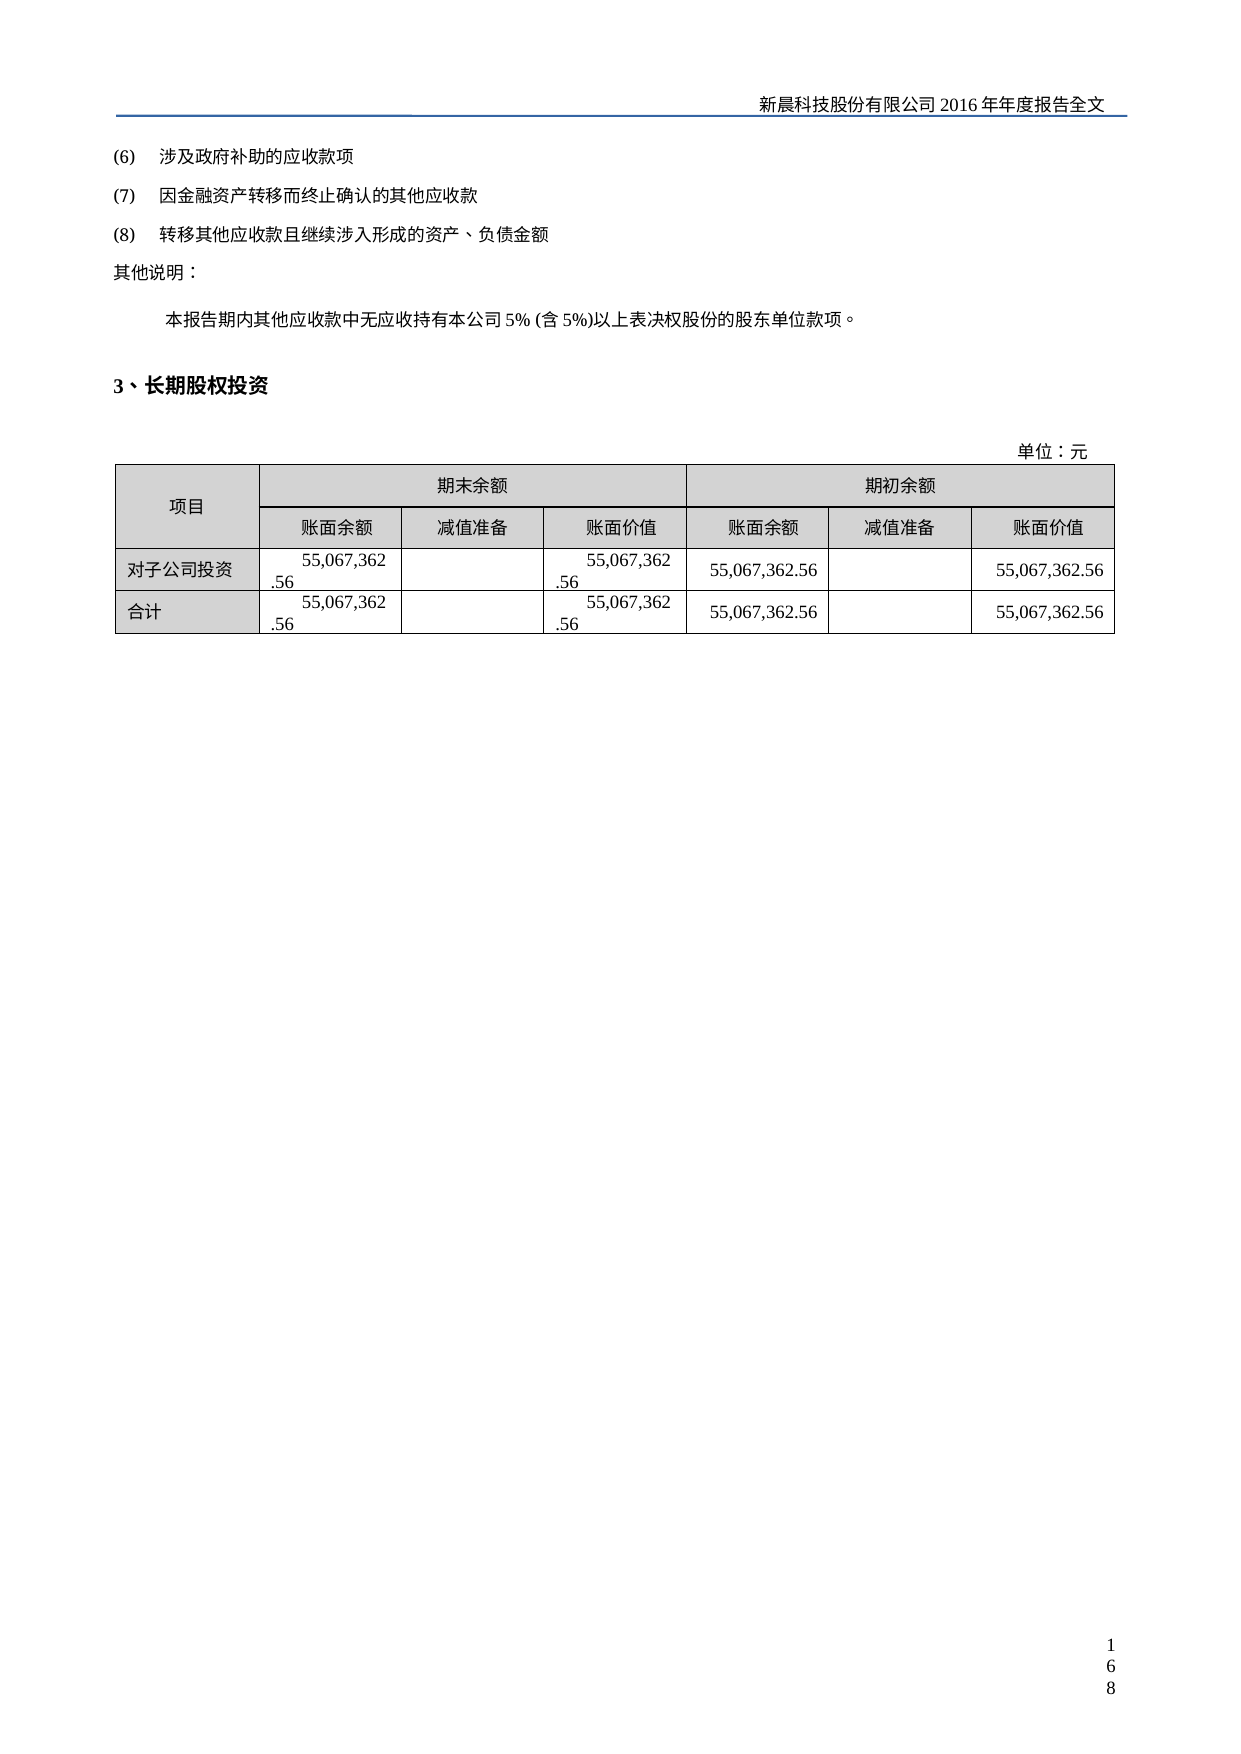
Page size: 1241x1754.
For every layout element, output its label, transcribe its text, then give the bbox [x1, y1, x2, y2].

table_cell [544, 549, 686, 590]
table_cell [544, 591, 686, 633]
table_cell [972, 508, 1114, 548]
list 涉及政府补助的应收款项 [113, 144, 1117, 169]
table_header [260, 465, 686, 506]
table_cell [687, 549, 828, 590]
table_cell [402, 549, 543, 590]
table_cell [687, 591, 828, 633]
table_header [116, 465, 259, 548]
text 本报告期内其他应收款中无应收持有本公司5% (含5%)以上表决权股份的股东单位款项。 [113, 308, 1117, 332]
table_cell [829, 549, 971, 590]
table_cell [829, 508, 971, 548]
list 因金融资产转移而终止确认的其他应收款 [113, 183, 1117, 207]
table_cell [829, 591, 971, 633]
list 转移其他应收款且继续涉入形成的资产、负债金额 [113, 222, 1117, 246]
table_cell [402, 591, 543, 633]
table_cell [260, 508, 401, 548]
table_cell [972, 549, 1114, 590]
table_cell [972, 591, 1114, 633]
text 其他说明： [113, 261, 1117, 285]
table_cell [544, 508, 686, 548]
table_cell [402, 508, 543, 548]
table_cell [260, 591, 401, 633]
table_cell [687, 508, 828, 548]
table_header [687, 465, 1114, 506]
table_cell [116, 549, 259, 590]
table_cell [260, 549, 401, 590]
text 单位：元 [1017, 440, 1117, 464]
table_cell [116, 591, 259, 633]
text 3、长期股权投资 [113, 372, 1117, 400]
